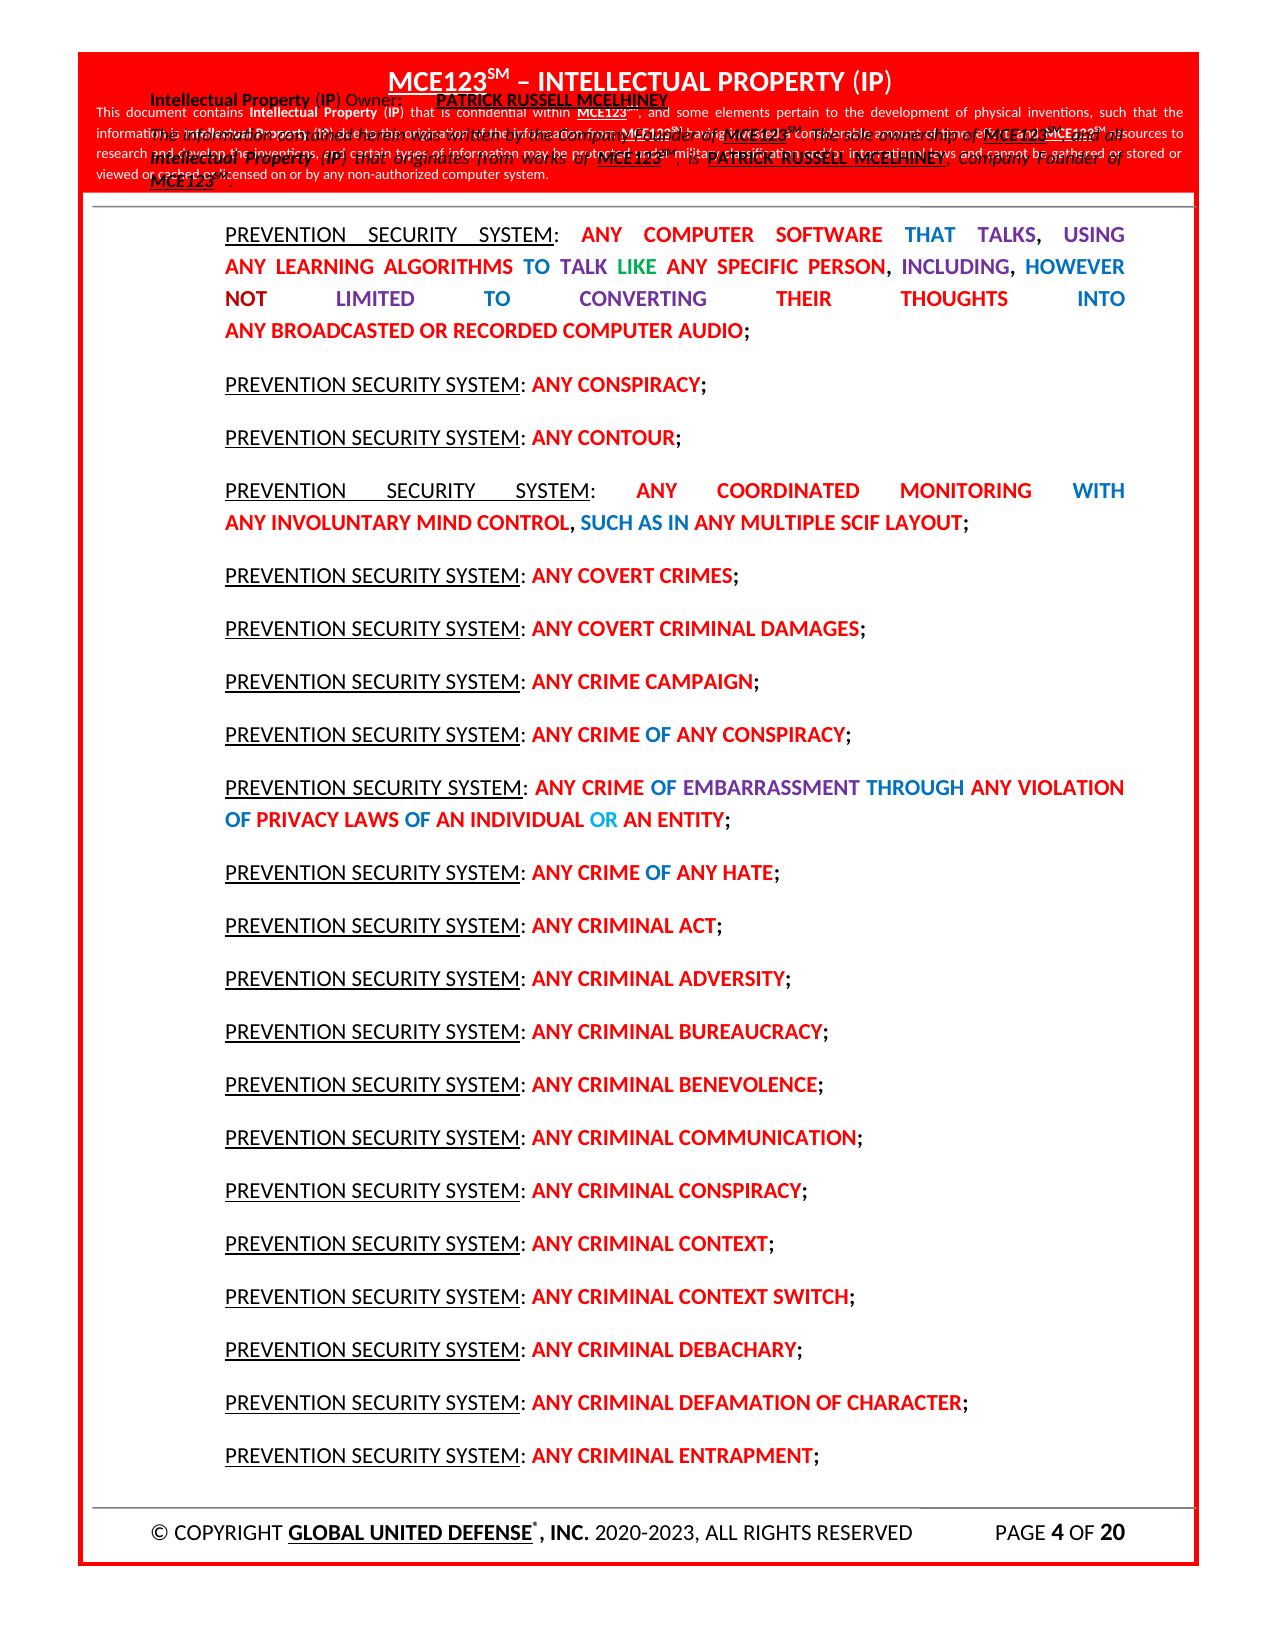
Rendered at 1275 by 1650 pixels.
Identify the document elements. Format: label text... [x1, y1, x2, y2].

text PREVENTION SECURITY SYSTEM: ANY CRIME OF ANY CONSPIRACY; [187, 720, 1125, 748]
text PREVENTION SECURITY SYSTEM: ANY CRIME OF ANY HATE; [187, 858, 1125, 886]
text PREVENTION SECURITY SYSTEM: ANY CRIMINAL BENEVOLENCE; [187, 1070, 1125, 1098]
text PREVENTION SECURITY SYSTEM: ANY CONTOUR; [187, 423, 1125, 451]
text PREVENTION SECURITY SYSTEM: ANY CRIMINAL BUREAUCRACY; [187, 1017, 1125, 1045]
text PREVENTION SECURITY SYSTEM: ANY COMPUTER SOFTWARE THAT TALKS, USING ANY LEARNING ALGORITHMS TO TALK LIKE ANY SPECIFIC PERSON, INCLUDING, HOWEVER NOT LIMITED TO CONVERTING THEIR THOUGHTS INTO ANY BROADCASTED OR RECORDED COMPUTER AUDIO; [225, 220, 1125, 345]
text PREVENTION SECURITY SYSTEM: ANY COVERT CRIMINAL DAMAGES; [187, 614, 1125, 642]
text PREVENTION SECURITY SYSTEM: ANY CRIMINAL COMMUNICATION; [187, 1123, 1125, 1151]
text PREVENTION SECURITY SYSTEM: ANY CRIMINAL CONTEXT; [187, 1229, 1125, 1257]
text PREVENTION SECURITY SYSTEM: ANY COORDINATED MONITORING WITH ANY INVOLUNTARY MIND CONTROL, SUCH AS IN ANY MULTIPLE SCIF LAYOUT; [225, 476, 1125, 536]
text PREVENTION SECURITY SYSTEM: ANY CONSPIRACY; [187, 370, 1125, 398]
text PREVENTION SECURITY SYSTEM: ANY COVERT CRIMES; [187, 561, 1125, 589]
text PREVENTION SECURITY SYSTEM: ANY CRIME OF EMBARRASSMENT THROUGH ANY VIOLATION OF PRIVACY LAWS OF AN INDIVIDUAL OR AN ENTITY; [225, 773, 1125, 833]
text PREVENTION SECURITY SYSTEM: ANY CRIMINAL CONTEXT SWITCH; [187, 1282, 1125, 1310]
text PREVENTION SECURITY SYSTEM: ANY CRIMINAL DEBACHARY; [187, 1335, 1125, 1363]
text PREVENTION SECURITY SYSTEM: ANY CRIME CAMPAIGN; [187, 667, 1125, 695]
text PREVENTION SECURITY SYSTEM: ANY CRIMINAL DEFAMATION OF CHARACTER; [187, 1388, 1125, 1416]
text PREVENTION SECURITY SYSTEM: ANY CRIMINAL ACT; [187, 911, 1125, 939]
text PREVENTION SECURITY SYSTEM: ANY CRIMINAL CONSPIRACY; [187, 1176, 1125, 1204]
text PREVENTION SECURITY SYSTEM: ANY CRIMINAL ENTRAPMENT; [187, 1441, 1125, 1469]
text PREVENTION SECURITY SYSTEM: ANY CRIMINAL ADVERSITY; [187, 964, 1125, 992]
